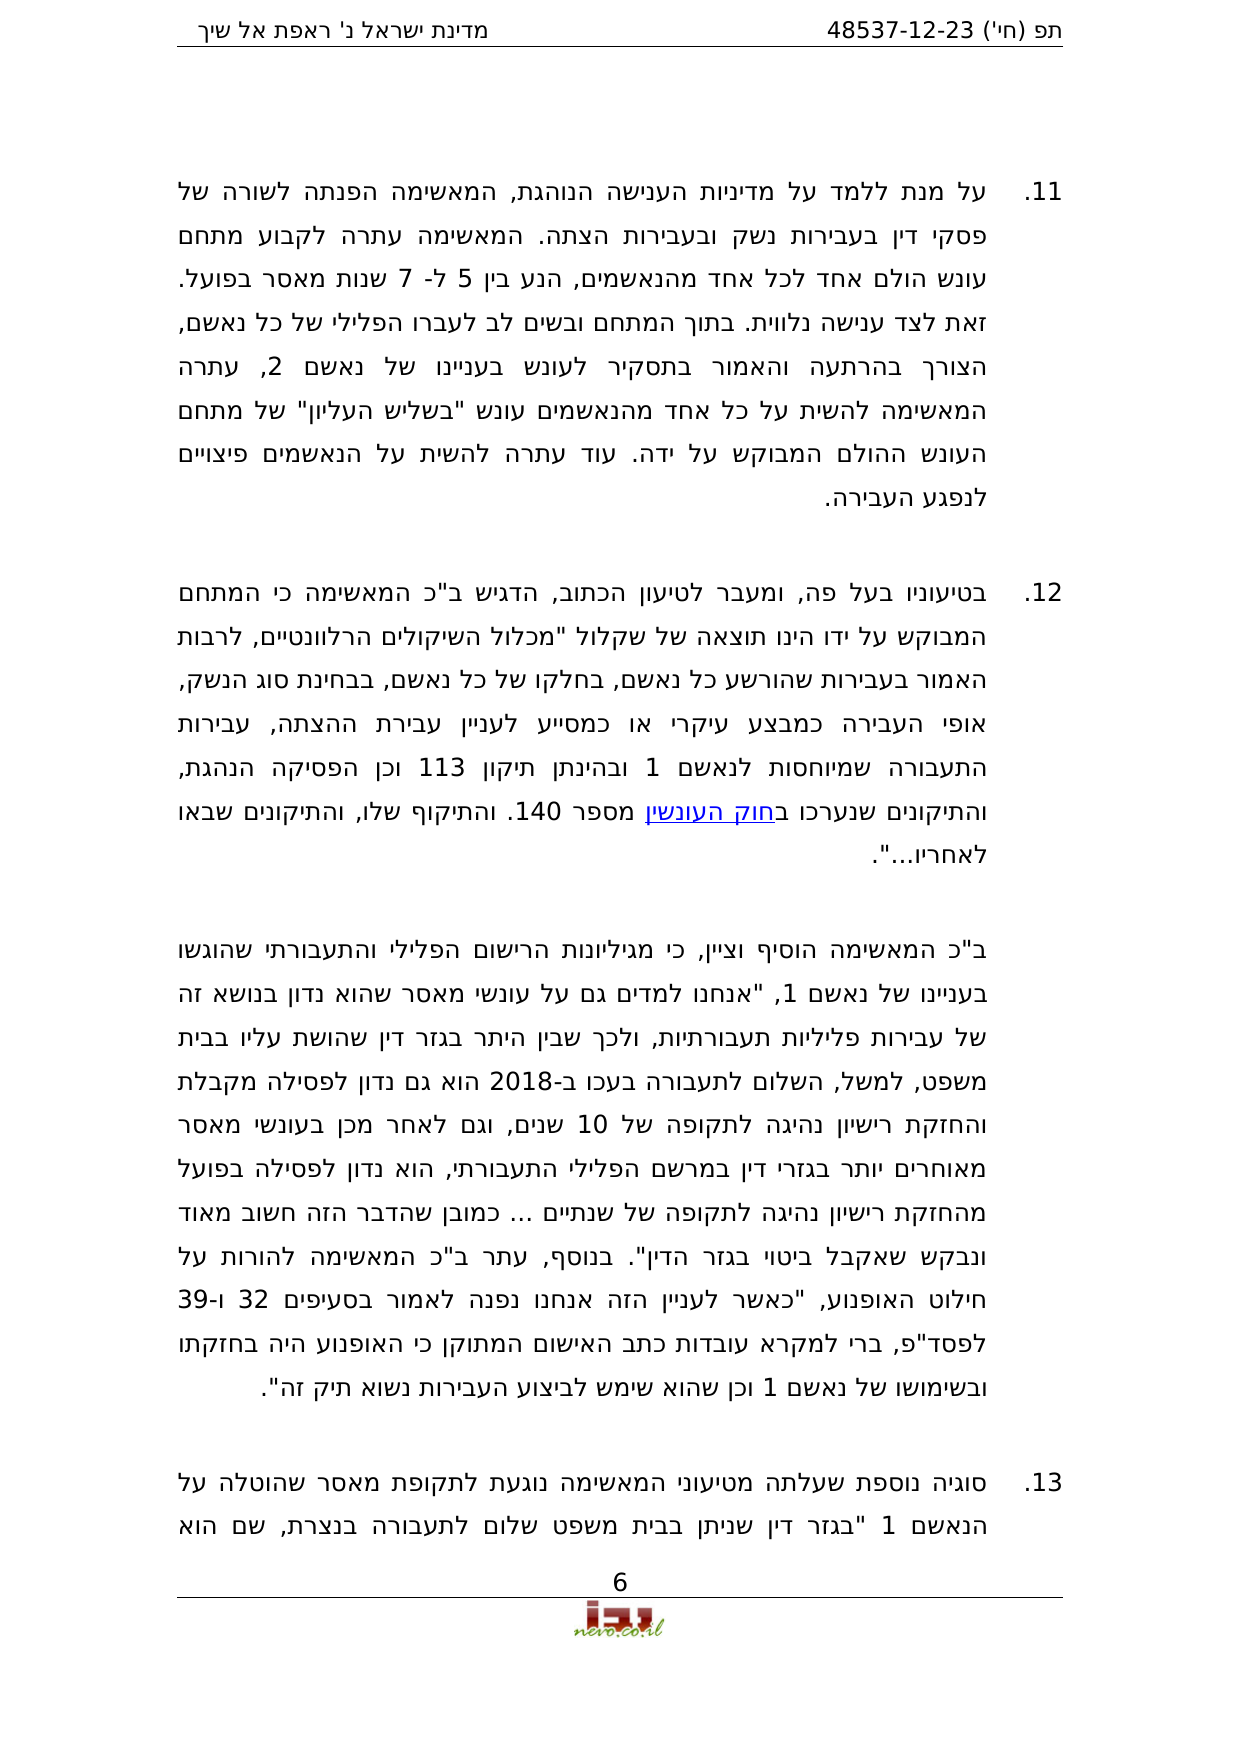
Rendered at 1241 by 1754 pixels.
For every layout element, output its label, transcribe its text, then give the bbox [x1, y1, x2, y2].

text 12. בטיעוניו בעל פה, ומעבר לטיעון הכתוב, הדגיש ב"כ המאשימה כי המתחם המבוקש על ידו הינו תוצאה של שקלול "מכלול השיקולים הרלוונטיים, לרבות האמור בעבירות שהורשע כל נאשם, בחלקו של כל נאשם, בבחינת סוג הנשק, אופי העבירה כמבצע עיקרי או כמסייע לעניין עבירת ההצתה, עבירות התעבורה שמיוחסות לנאשם 1 ובהינתן תיקון 113 וכן הפסיקה הנהגת, והתיקונים שנערכו בחוק העונשין מספר 140. והתיקוף שלו, והתיקונים שבאו לאחריו...". [177, 578, 1063, 870]
picture [574, 1600, 666, 1638]
text ב"כ המאשימה הוסיף וציין, כי מגיליונות הרישום הפלילי והתעבורתי שהוגשו בעניינו של נאשם 1, "אנחנו למדים גם על עונשי מאסר שהוא נדון בנושא זה של עבירות פליליות תעבורתיות, ולכך שבין היתר בגזר דין שהושת עליו בבית משפט, למשל, השלום לתעבורה בעכו ב-2018 הוא גם נדון לפסילה מקבלת והחזקת רישיון נהיגה לתקופה של 10 שנים, וגם לאחר מכן בעונשי מאסר מאוחרים יותר בגזרי דין במרשם הפלילי התעבורתי, הוא נדון לפסילה בפועל מהחזקת רישיון נהיגה לתקופה של שנתיים ... כמובן שהדבר הזה חשוב מאוד ונבקש שאקבל ביטוי בגזר הדין". בנוסף, עתר ב"כ המאשימה להורות על חילוט האופנוע, "כאשר לעניין הזה אנחנו נפנה לאמור בסעיפים 32 ו-39 לפסד"פ, ברי למקרא עובדות כתב האישום המתוקן כי האופנוע היה בחזקתו ובשימושו של נאשם 1 וכן שהוא שימש לביצוע העבירות נשוא תיק זה". [177, 936, 988, 1402]
text 11. על מנת ללמד על מדיניות הענישה הנוהגת, המאשימה הפנתה לשורה של פסקי דין בעבירות נשק ובעבירות הצתה. המאשימה עתרה לקבוע מתחם עונש הולם אחד לכל אחד מהנאשמים, הנע בין 5 ל- 7 שנות מאסר בפועל. זאת לצד ענישה נלווית. בתוך המתחם ובשים לב לעברו הפלילי של כל נאשם, הצורך בהרתעה והאמור בתסקיר לעונש בעניינו של נאשם 2, עתרה המאשימה להשית על כל אחד מהנאשמים עונש "בשליש העליון" של מתחם העונש ההולם המבוקש על ידה. עוד עתרה להשית על הנאשמים פיצויים לנפגע העבירה. [177, 177, 1063, 513]
